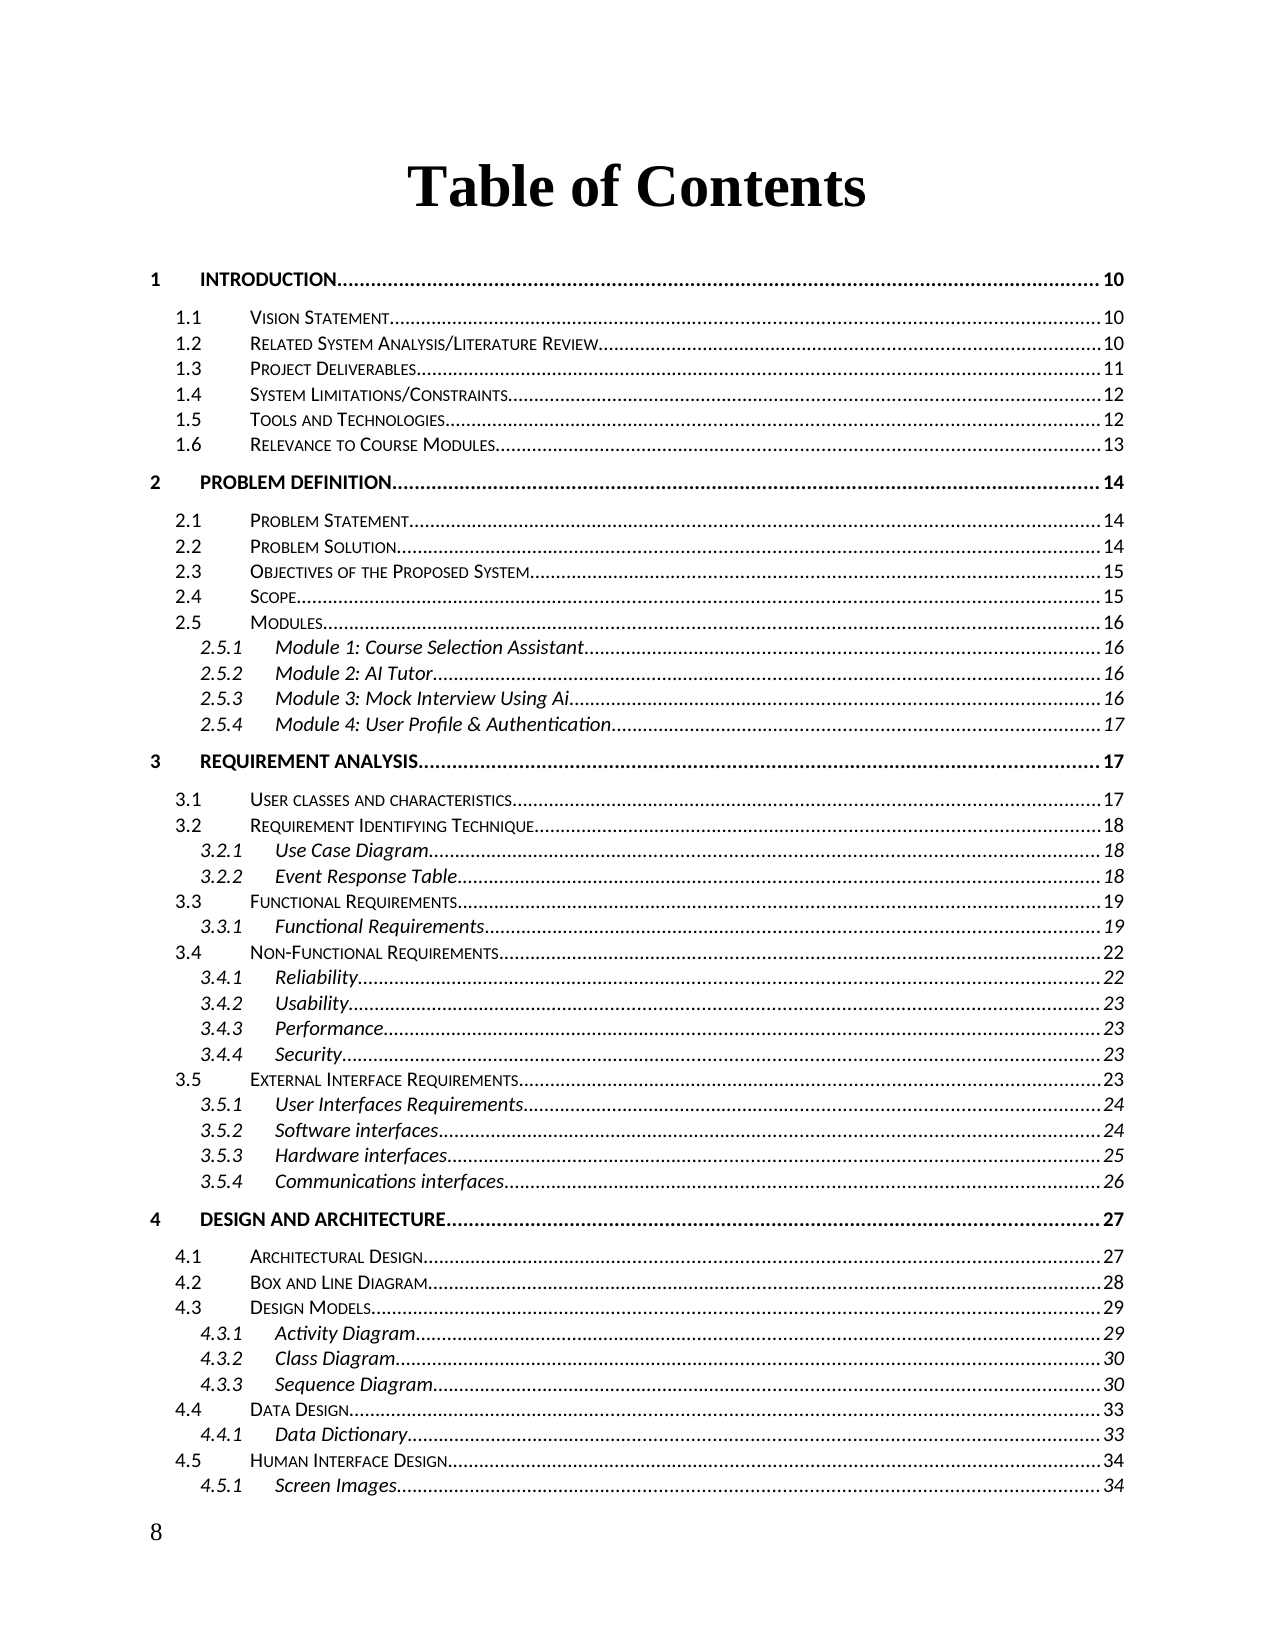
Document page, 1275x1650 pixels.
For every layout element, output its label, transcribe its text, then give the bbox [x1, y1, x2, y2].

text Table of Contents [150, 150, 1125, 219]
